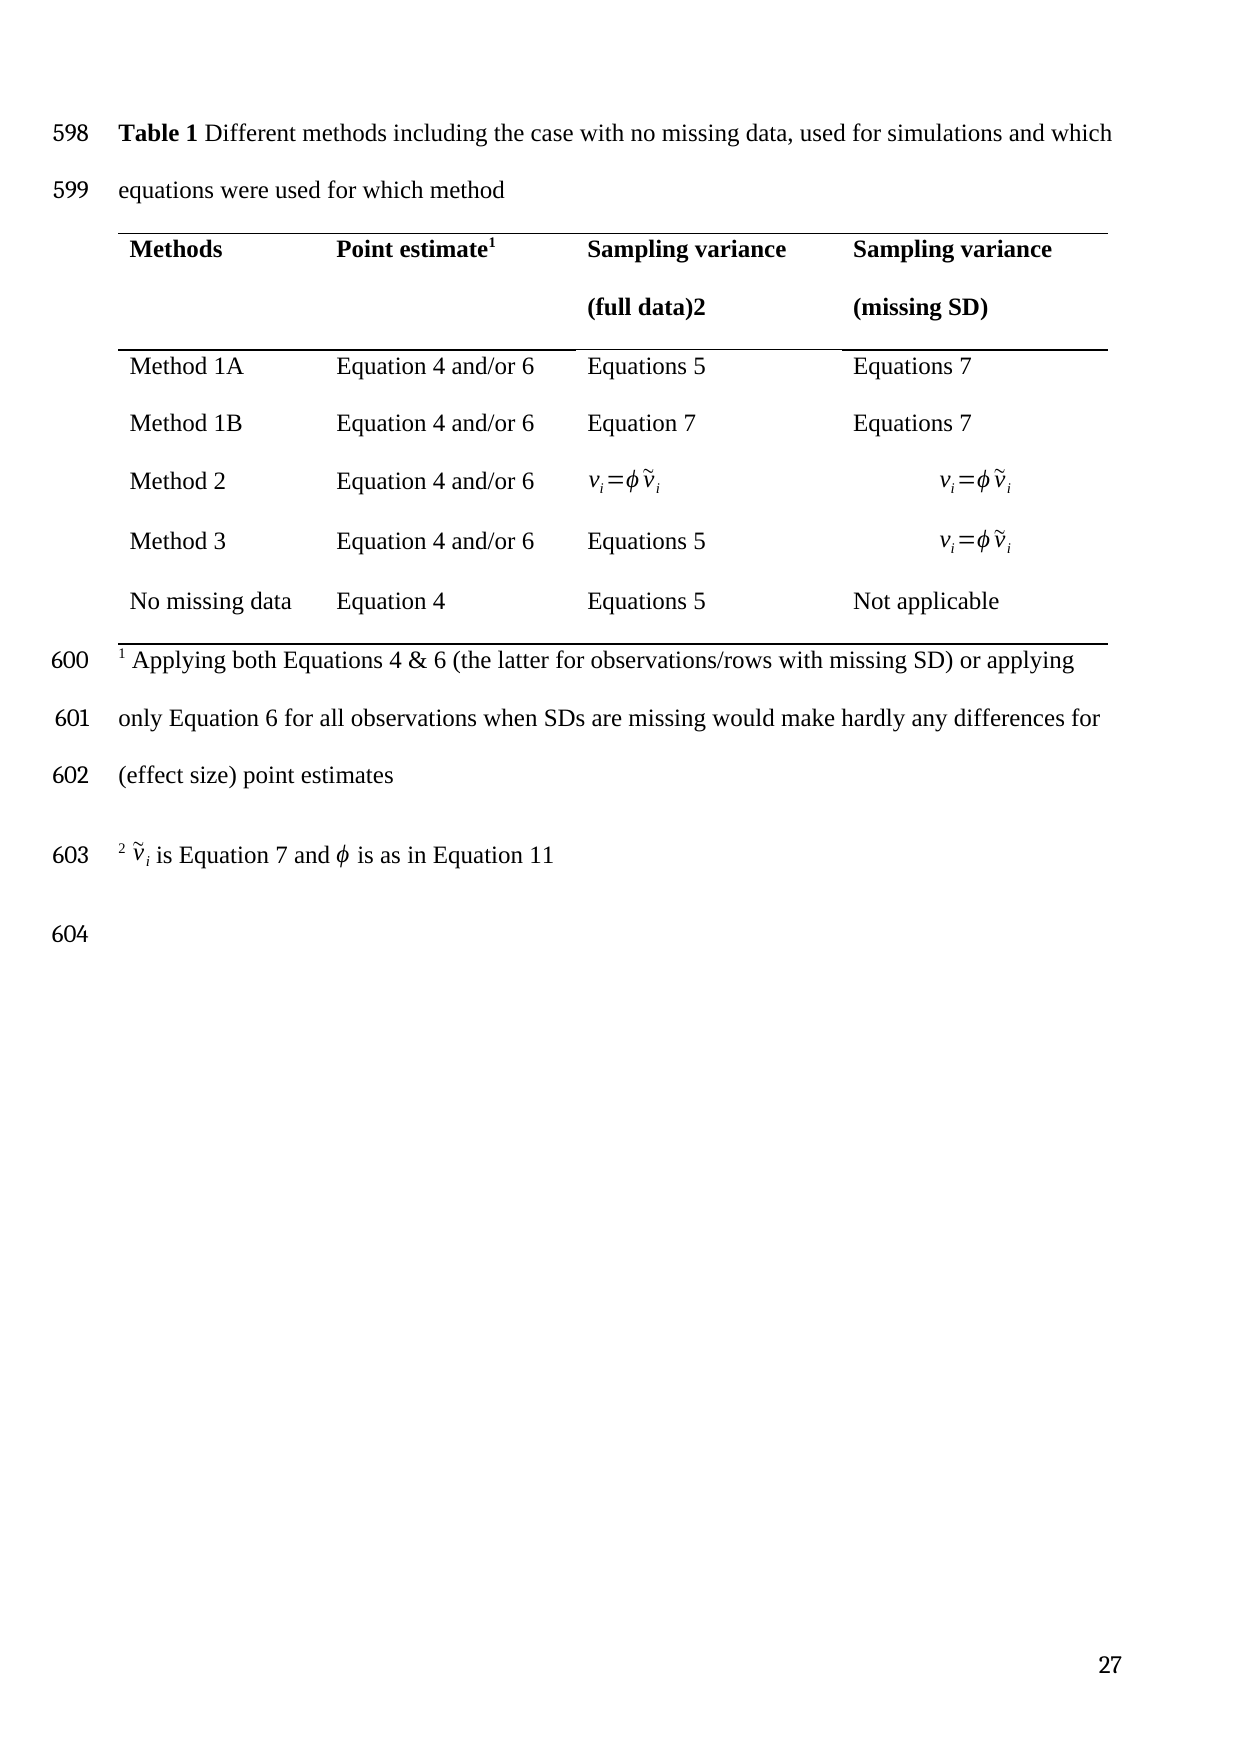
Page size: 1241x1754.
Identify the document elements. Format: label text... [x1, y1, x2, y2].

text Table 1 Different methods including the case with no missing data, used for simulations and which equations were used for which method [118, 118, 1122, 204]
text 2 is Equation 7 and is as in Equation 11 [118, 839, 1122, 870]
table_cell Equation 4 [325, 586, 576, 643]
table_cell Equation 7 [576, 409, 842, 466]
table_cell [842, 466, 1107, 526]
table_cell Equation 4 and/or 6 [325, 526, 576, 586]
table_cell Equation 4 and/or 6 [325, 409, 576, 466]
table_cell Equations 7 [842, 409, 1107, 466]
table_cell Equation 4 and/or 6 [325, 351, 576, 408]
table_header Sampling variance (missing SD) [842, 234, 1107, 349]
table_cell Equations 5 [576, 350, 842, 408]
table_cell Equations 5 [576, 586, 842, 643]
table_header Methods [118, 234, 325, 349]
text 1 Applying both Equations 4 & 6 (the latter for observations/rows with missing SD) or applying only Equation 6 for all observations when SDs are missing would make hardly any differences for (effect size) point estimates [118, 645, 1122, 789]
table_cell Method 2 [118, 466, 325, 526]
table_cell [576, 466, 842, 526]
table_header Point estimate1 [325, 234, 576, 349]
table_cell Equations 7 [842, 351, 1107, 408]
table_cell Not applicable [842, 586, 1107, 643]
table_cell Equations 5 [576, 526, 842, 586]
table_cell No missing data [118, 586, 325, 643]
table_header Sampling variance (full data)2 [576, 234, 842, 349]
table_cell [842, 526, 1107, 586]
table_cell Method 1A [118, 351, 325, 408]
table_cell Method 3 [118, 526, 325, 586]
table_cell Equation 4 and/or 6 [325, 466, 576, 526]
table_cell Method 1B [118, 409, 325, 466]
